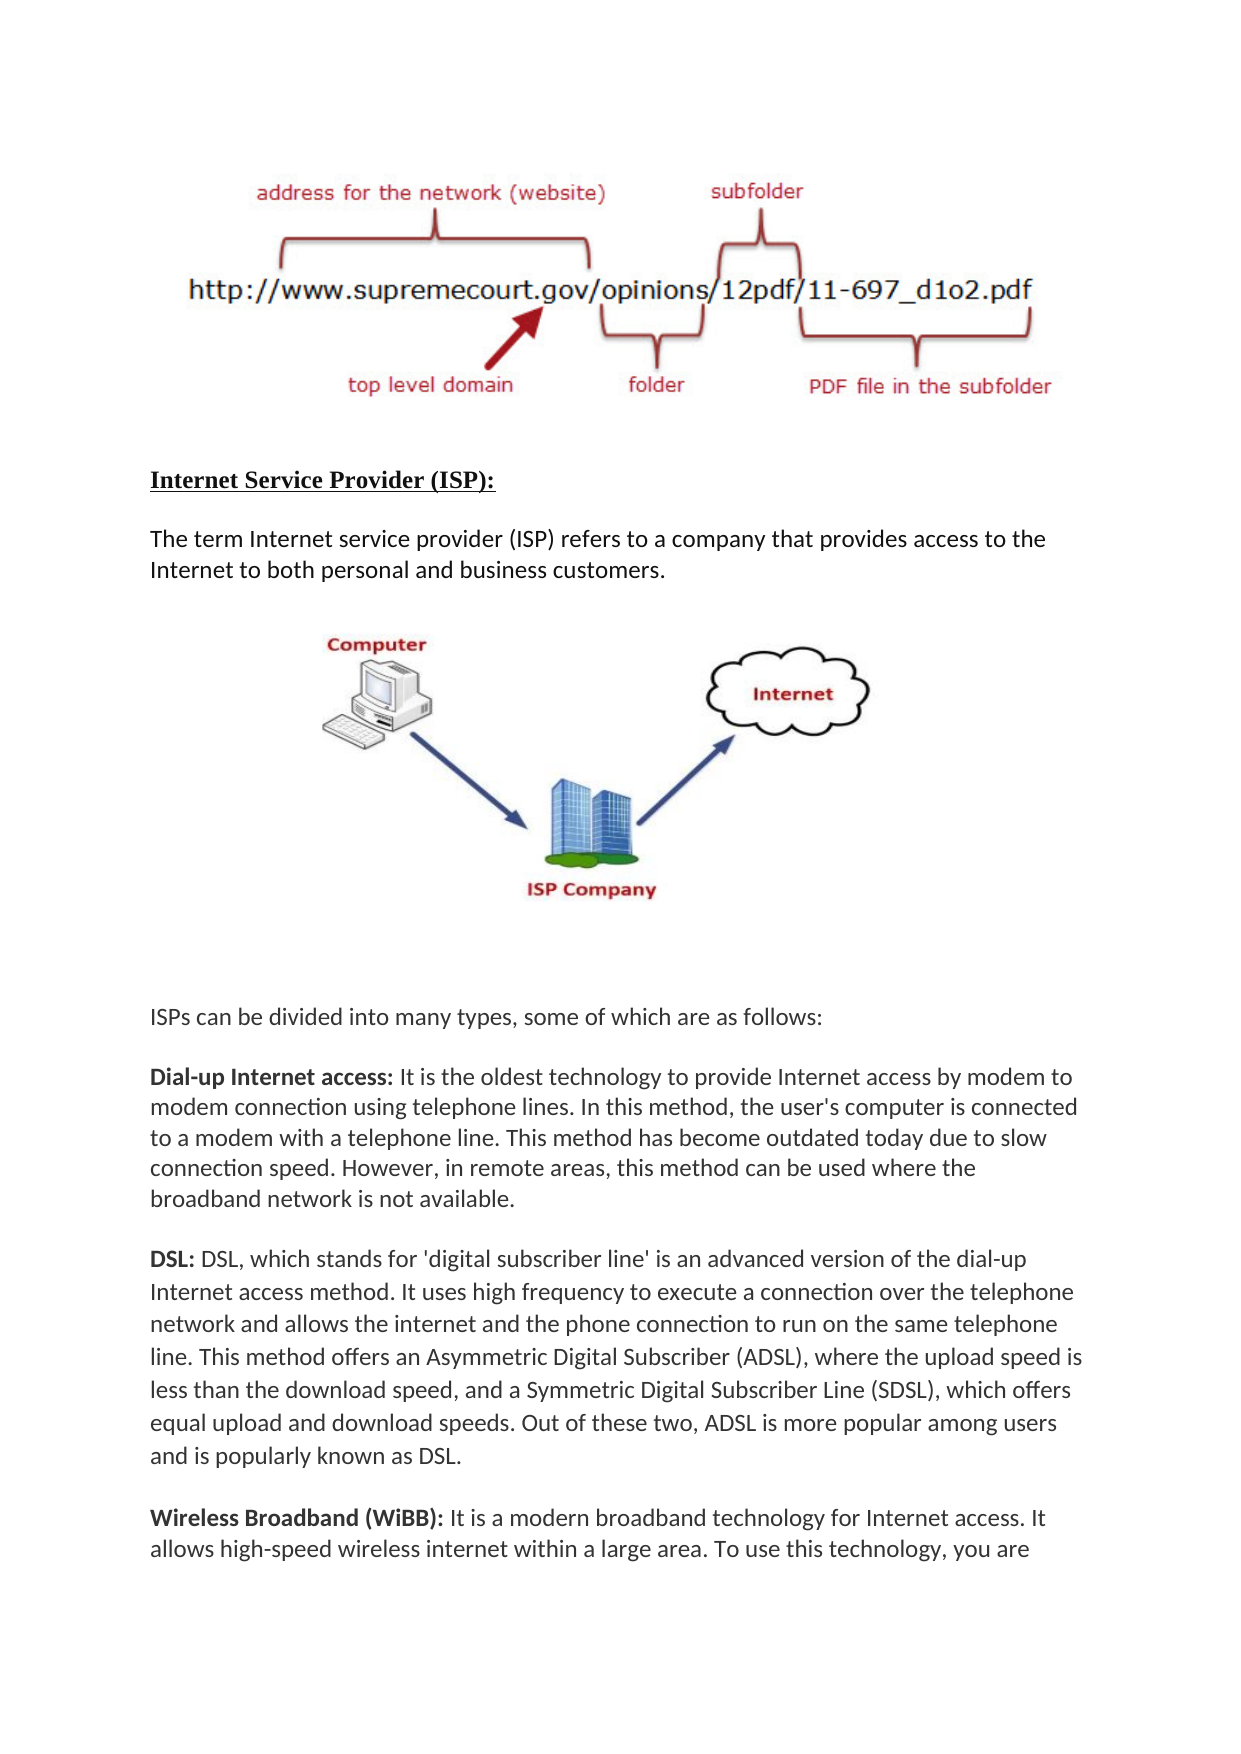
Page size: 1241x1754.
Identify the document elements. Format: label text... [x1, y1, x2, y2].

text DSL: DSL, which stands for 'digital subscriber line' is an advanced version of the dial-up Internet access method. It uses high frequency to execute a connection over the telephone network and allows the internet and the phone connection to run on the same telephone line. This method offers an Asymmetric Digital Subscriber (ADSL), where the upload speed is less than the download speed, and a Symmetric Digital Subscriber Line (SDSL), which offers equal upload and download speeds. Out of these two, ADSL is more popular among users and is popularly known as DSL. [150, 1243, 1090, 1471]
text ISPs can be divided into many types, some of which are as follows: [150, 1001, 1090, 1032]
text Dial-up Internet access: It is the oldest technology to provide Internet access by modem to modem connection using telephone lines. In this method, the user's computer is connected to a modem with a telephone line. This method has become outdated today due to slow connection speed. However, in remote areas, this method can be used where the broadband network is not available. [150, 1061, 1090, 1213]
text The term Internet service provider (ISP) refers to a company that provides access to the Internet to both personal and business customers. [150, 523, 1090, 584]
text Internet Service Provider (ISP): [150, 466, 1090, 494]
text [150, 1502, 1090, 1563]
picture [310, 613, 930, 921]
picture [150, 150, 1098, 437]
